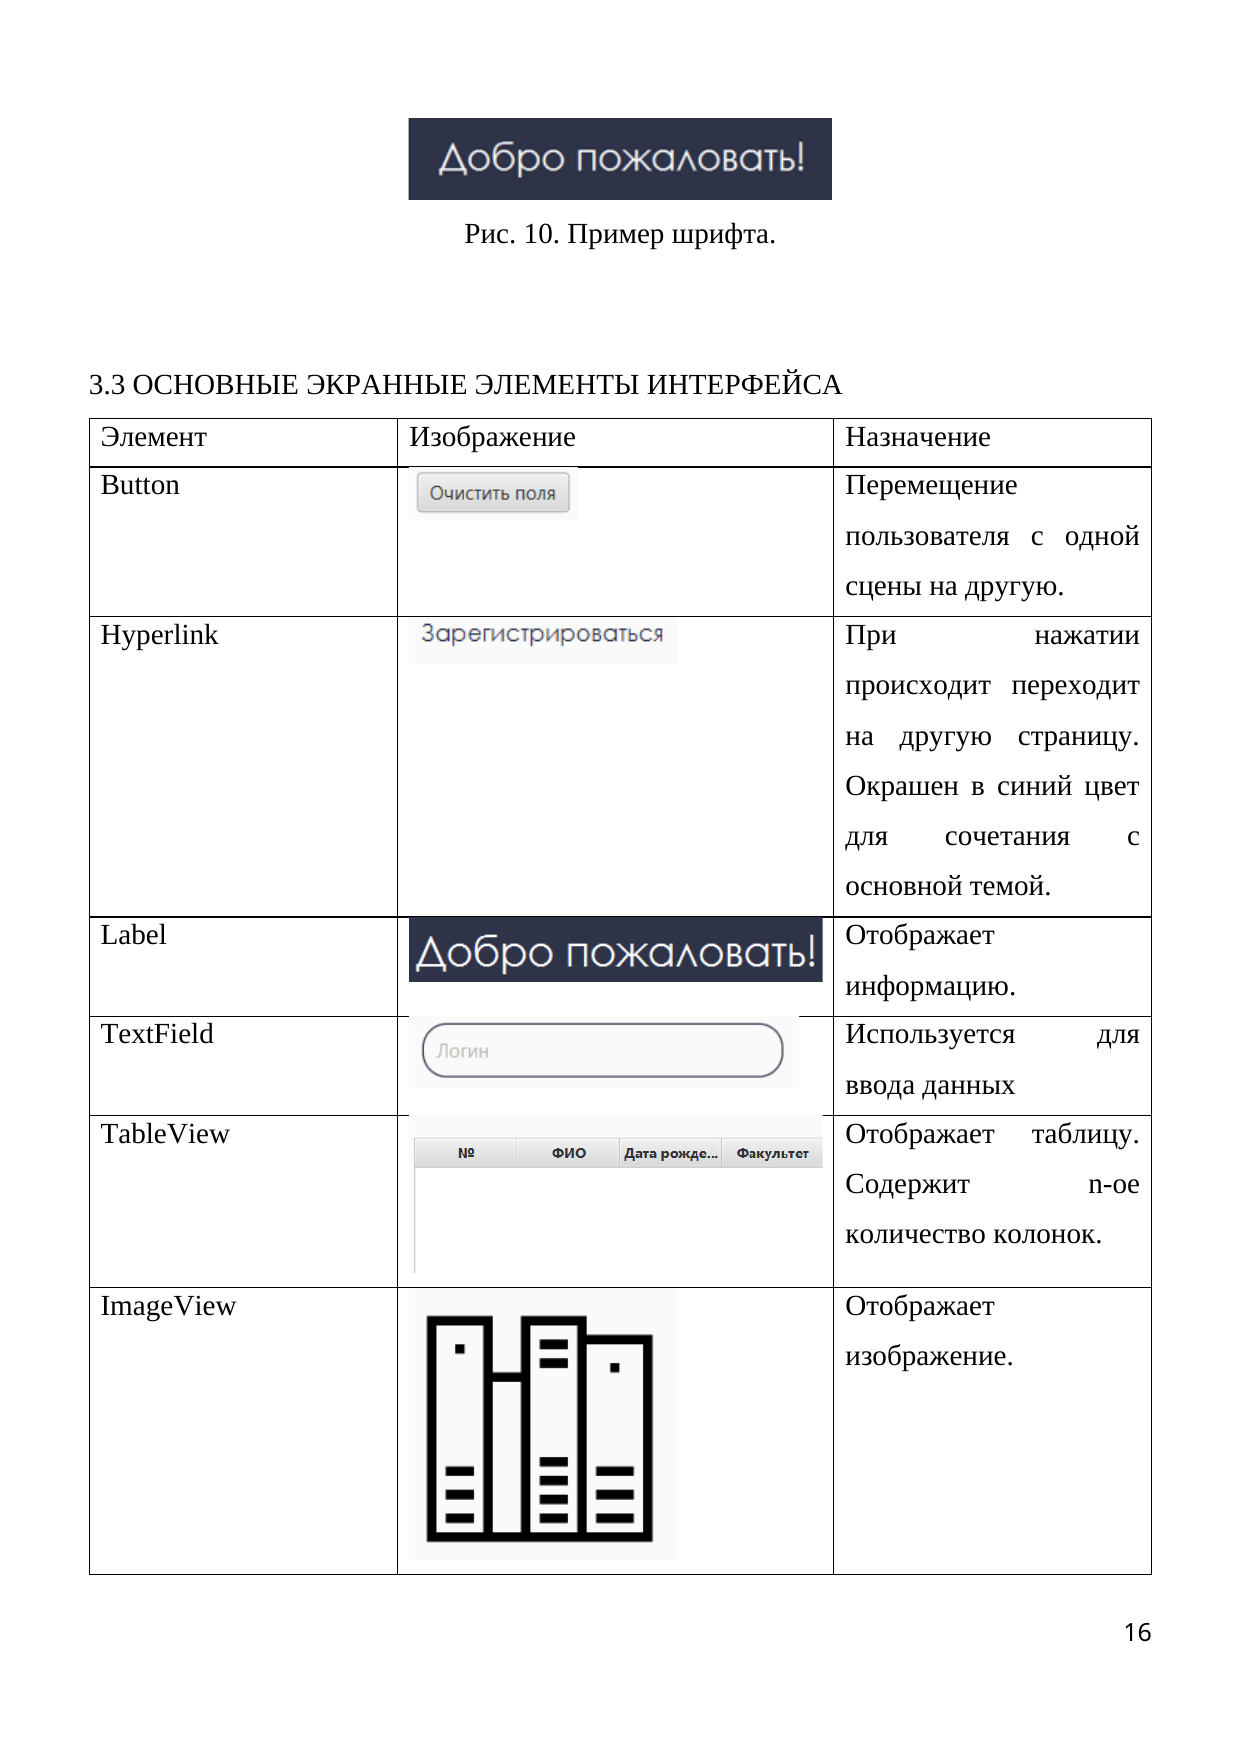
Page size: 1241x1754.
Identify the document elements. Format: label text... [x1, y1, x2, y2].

table_cell Hyperlink [90, 617, 397, 916]
table_cell [398, 1017, 833, 1115]
table_cell TextField [90, 1017, 397, 1115]
picture [409, 1115, 823, 1273]
table_header Назначение [834, 419, 1151, 466]
picture [409, 467, 578, 520]
picture [409, 1016, 800, 1088]
table_cell [398, 617, 833, 916]
table_header Изображение [398, 419, 833, 466]
table_cell Отображает таблицу. Содержит n-ое количество колонок. [834, 1116, 1151, 1287]
table_cell Отображает информацию. [834, 918, 1151, 1016]
table_cell ImageView [90, 1288, 397, 1574]
table_cell Button [90, 468, 397, 616]
picture [408, 118, 832, 200]
table_cell Отображает изображение. [834, 1288, 1151, 1574]
table_cell Label [90, 918, 397, 1016]
table_cell [398, 918, 833, 1016]
picture [409, 1288, 677, 1560]
table_cell [398, 1288, 833, 1574]
text 3.3 ОСНОВНЫЕ ЭКРАННЫЕ ЭЛЕМЕНТЫ ИНТЕРФЕЙСА [89, 367, 1152, 401]
table_cell [398, 1116, 833, 1287]
table_cell Перемещение пользователя с одной сцены на другую. [834, 468, 1151, 616]
table_cell При нажатии происходит переходит на другую страницу. Окрашен в синий цвет для сочетания с основной темой. [834, 617, 1151, 916]
text Рис. 10. Пример шрифта. [89, 216, 1152, 250]
picture [409, 917, 823, 982]
table_header Элемент [90, 419, 397, 466]
table_cell [398, 468, 833, 616]
picture [409, 617, 678, 664]
table_cell Используется для ввода данных [834, 1017, 1151, 1115]
table_cell TableView [90, 1116, 397, 1287]
